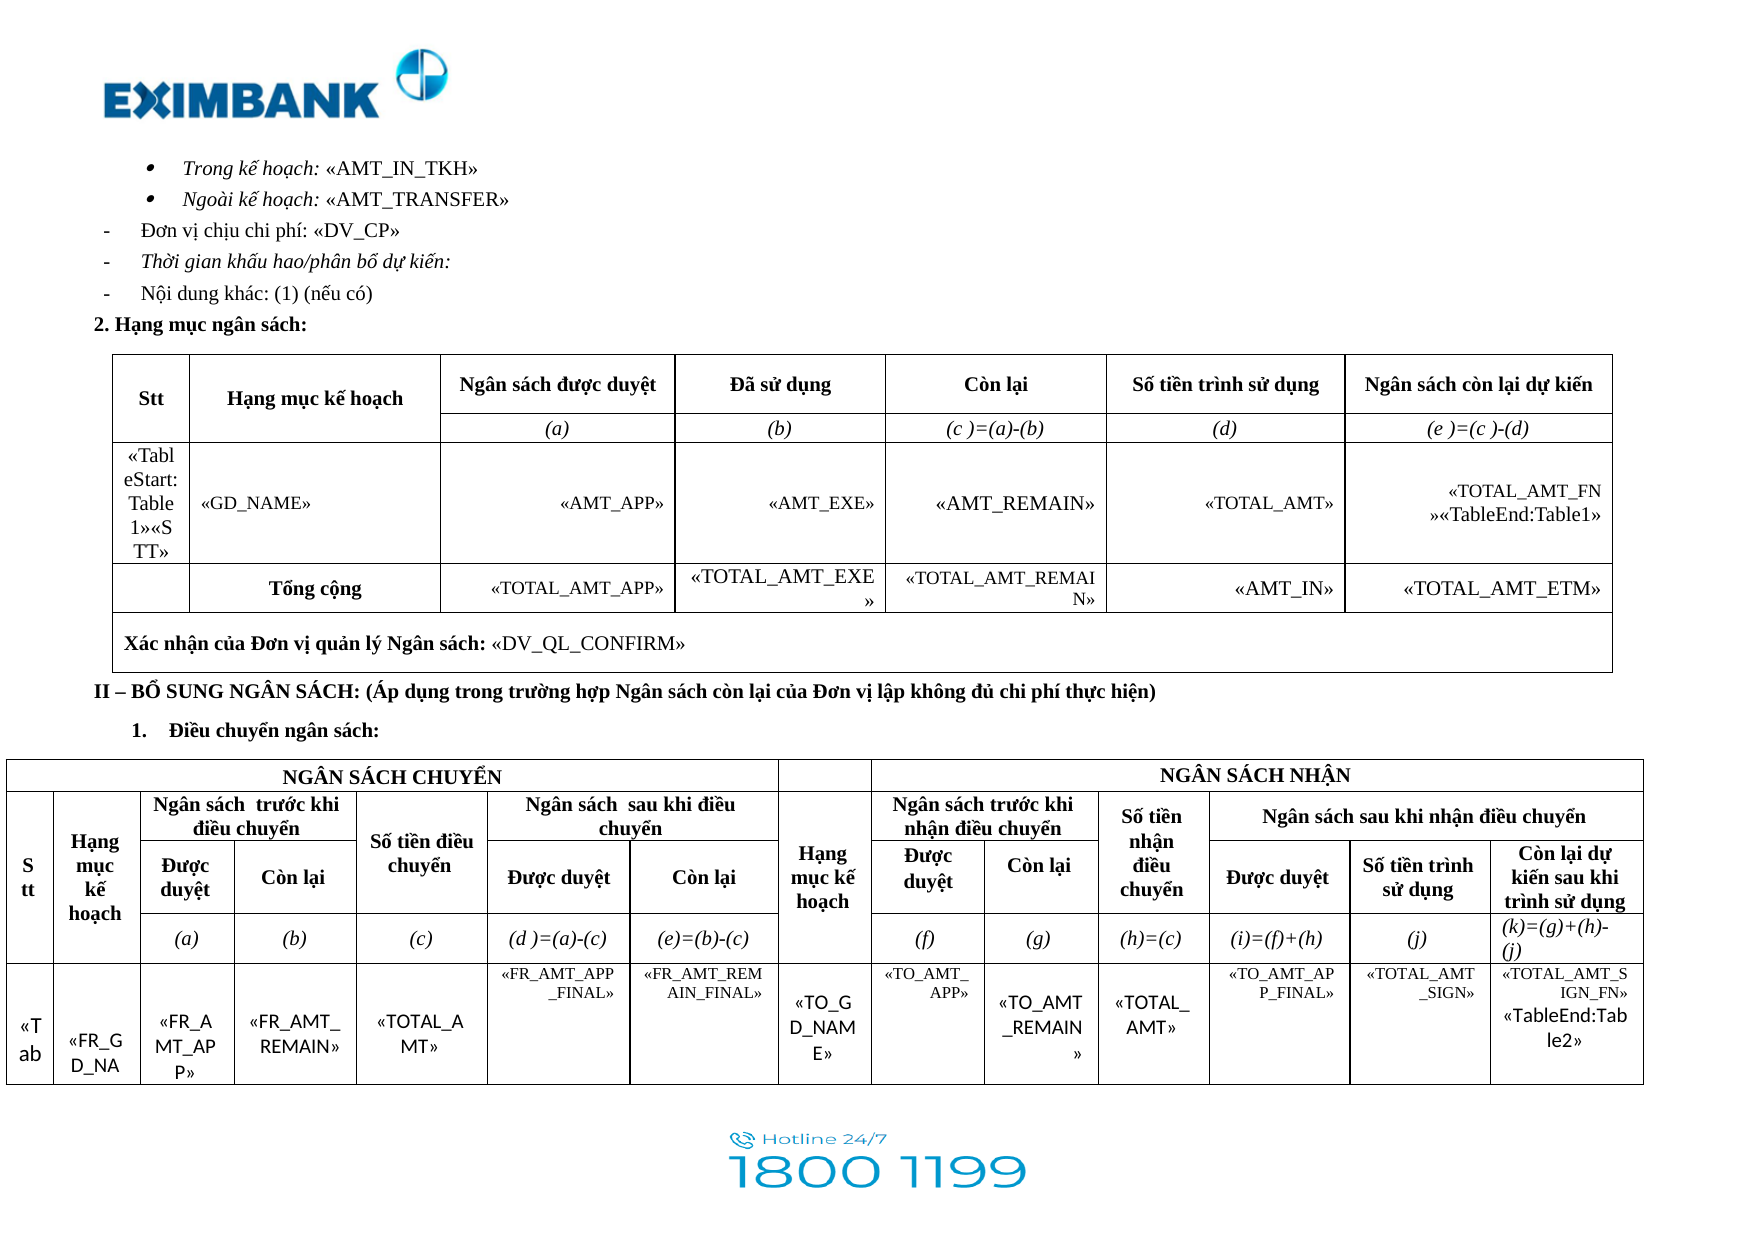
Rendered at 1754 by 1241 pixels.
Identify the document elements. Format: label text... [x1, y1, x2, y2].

table_header Ngân sách được duyệt [441, 355, 674, 412]
table_header Stt [113, 355, 189, 442]
table_cell Xác nhận của Đơn vị quản lý Ngân sách: «DV_QL_CONFIRM» [113, 613, 1612, 672]
table_cell Ngân sách trước khi điều chuyển [141, 792, 356, 840]
table_cell «TO_AMT_APP_FINAL» [1210, 964, 1349, 1084]
table_cell Được duyệt [488, 841, 629, 913]
table_cell «FR_AMT_REMAIN_FINAL» [631, 964, 778, 1084]
table_cell «FR_AMT_APP_FINAL» [488, 964, 629, 1084]
table_cell (c) [357, 914, 487, 962]
list Ngoài kế hoạch: «AMT_TRANSFER» [145, 181, 1630, 212]
picture [592, 1128, 1158, 1189]
table_cell «AMT_EXE» [676, 443, 885, 563]
table_cell «TOTAL_AMT_ETM» [1346, 564, 1612, 612]
table_header Còn lại [886, 355, 1106, 412]
table_header Số tiền trình sử dụng [1107, 355, 1344, 412]
table_cell (b) [676, 414, 885, 442]
list Điều chuyển ngân sách: [131, 704, 1630, 746]
table_cell «AMT_IN» [1107, 564, 1344, 612]
table_header Đã sử dụng [676, 355, 885, 412]
table_cell (d) [1107, 414, 1344, 442]
table_cell (i)=(f)+(h) [1210, 914, 1349, 962]
table_cell (a) [441, 414, 674, 442]
table_cell «FR_AMT _APP» [141, 964, 234, 1084]
table_cell «TO_AMT_ REMAIN» [985, 964, 1098, 1084]
table_cell «TOTAL_AMT_APP» [441, 564, 674, 612]
table_cell Ngân sách trước khi nhận điều chuyển [872, 792, 1098, 840]
table_cell Số tiền điều chuyển [357, 792, 487, 913]
table_cell «AMT_REMAIN» [886, 443, 1106, 563]
table_cell (f) [872, 914, 984, 962]
table_cell [113, 564, 189, 612]
table_cell «Table Start: Table2» «STT» [7, 964, 53, 1084]
table_cell (d )=(a)-(c) [488, 914, 629, 962]
table_cell «GD_NAME» [190, 443, 440, 563]
table_cell «TOTAL_AMT_SIGN_FN»«Table End:Table2» [1491, 964, 1643, 1084]
table_cell (b) [235, 914, 356, 962]
table_cell Còn lại [235, 841, 356, 913]
table_cell Số tiền nhận điều chuyển [1099, 792, 1209, 913]
table_cell «TableStart:Table1»«STT» [113, 443, 189, 563]
table_cell «FR_ GD_ NAME» [54, 964, 140, 1084]
table_cell (e)=(b)-(c) [631, 914, 778, 962]
table_cell «AMT_APP» [441, 443, 674, 563]
table_cell (c )=(a)-(b) [886, 414, 1106, 442]
table_cell (e )=(c )-(d) [1346, 414, 1612, 442]
table_cell «TOTAL_AMT_REMAIN» [886, 564, 1106, 612]
table_cell Ngân sách sau khi điều chuyển [488, 792, 778, 840]
table_cell (j) [1351, 914, 1490, 962]
table_cell Số tiền trình sử dụng [1351, 841, 1490, 913]
table_cell Stt [7, 792, 53, 962]
table_cell «TOTAL_AMT_SIGN» [1351, 964, 1490, 1084]
picture [93, 38, 453, 134]
table_cell Còn lại dự kiến sau khi trình sử dụng [1491, 841, 1643, 913]
table_header NGÂN SÁCH NHẬN [872, 760, 1643, 791]
table_header Ngân sách còn lại dự kiến [1346, 355, 1612, 412]
table_cell Tổng cộng [190, 564, 440, 612]
table_cell Hạng mục kế hoạch [54, 792, 140, 962]
table_cell «TOTAL _AMT» [1099, 964, 1209, 1084]
table_cell «TOTAL_AMT» [1107, 443, 1344, 563]
table_cell «FR_AMT _REMAIN» [235, 964, 356, 1084]
table_header Hạng mục kế hoạch [190, 355, 440, 442]
table_cell (h)=(c) [1099, 914, 1209, 962]
table_cell (k)=(g)+(h)-(j) [1491, 914, 1643, 962]
table_cell Ngân sách sau khi nhận điều chuyển [1210, 792, 1643, 840]
list Nội dung khác: (1) (nếu có) [103, 275, 1630, 306]
table_header NGÂN SÁCH CHUYỂN [7, 760, 778, 791]
table_cell Được duyệt [872, 841, 984, 913]
text 2. Hạng mục ngân sách: [94, 306, 1630, 337]
table_cell «TOTAL _AMT» [357, 964, 487, 1084]
table_cell (a) [141, 914, 234, 962]
table_cell Còn lại [631, 841, 778, 913]
table_cell «TO_AMT_APP» [872, 964, 984, 1084]
list Thời gian khấu hao/phân bổ dự kiến: [103, 244, 1630, 275]
table_cell Được duyệt [1210, 841, 1349, 913]
table_cell Hạng mục kế hoạch [779, 792, 871, 962]
text II – BỔ SUNG NGÂN SÁCH: (Áp dụng trong trường hợp Ngân sách còn lại của Đơn vị lập không đủ chi phí thực hiện) [94, 673, 1630, 704]
list Đơn vị chịu chi phí: «DV_CP» [103, 212, 1630, 244]
table_cell «TOTAL_AMT_EXE» [676, 564, 885, 612]
table_cell «TO_GD _NAME» [779, 964, 871, 1084]
table_cell «TOTAL_AMT_FN»«TableEnd:Table1» [1346, 443, 1612, 563]
table_cell (g) [985, 914, 1098, 962]
table_cell Được duyệt [141, 841, 234, 913]
table_cell Còn lại [985, 841, 1098, 913]
list Trong kế hoạch: «AMT_IN_TKH» [145, 150, 1630, 181]
table_header [779, 760, 871, 791]
